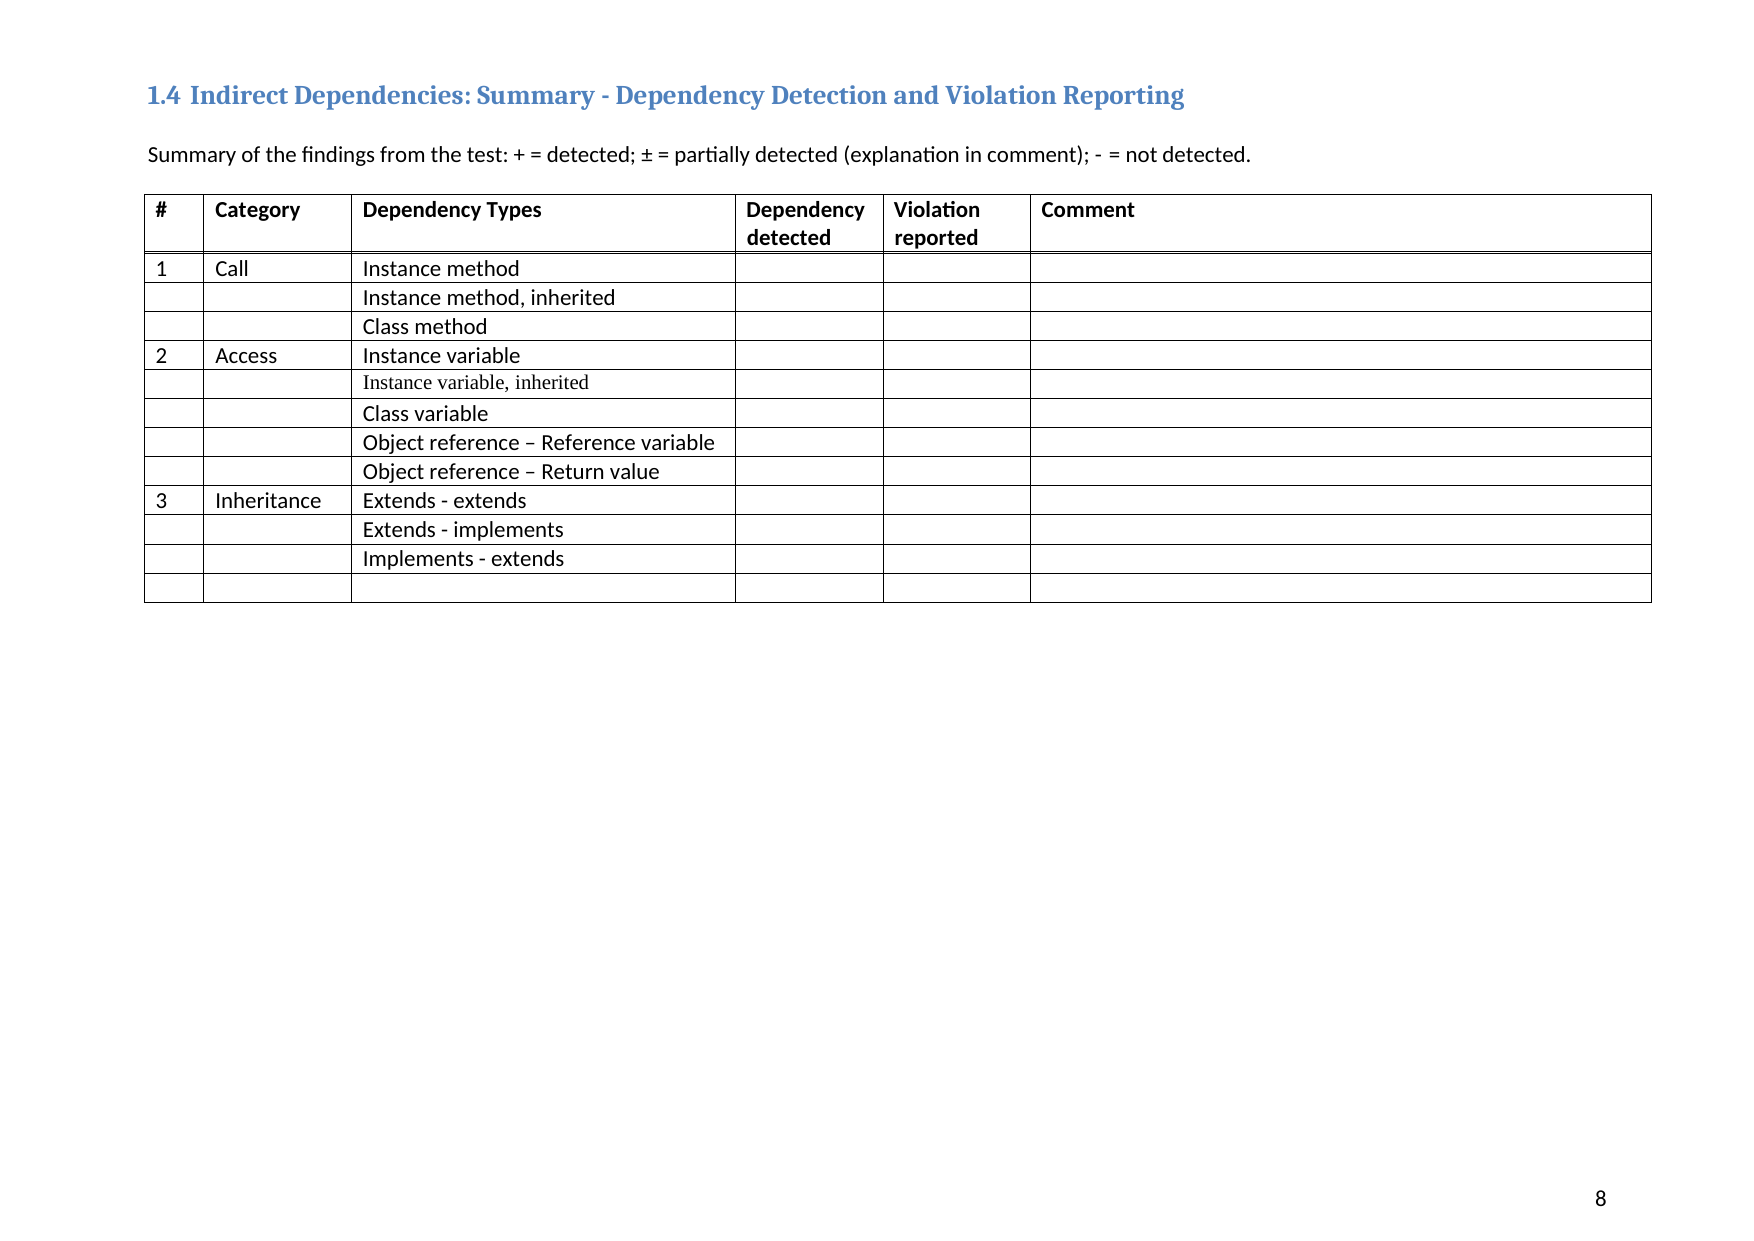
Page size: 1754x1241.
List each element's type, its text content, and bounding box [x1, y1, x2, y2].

table_cell [884, 399, 1030, 427]
table_cell [884, 370, 1030, 398]
table_cell [736, 341, 883, 369]
table_cell [736, 283, 883, 311]
table_cell Inheritance [204, 486, 351, 514]
table_cell [1031, 428, 1651, 456]
table_cell [736, 486, 883, 514]
table_cell [204, 428, 351, 456]
table_cell [204, 399, 351, 427]
table_cell [145, 515, 203, 543]
table_cell [884, 545, 1030, 572]
table_cell [145, 574, 203, 602]
table_cell [736, 428, 883, 456]
table_cell [204, 370, 351, 398]
table_cell [145, 283, 203, 311]
table_cell [884, 486, 1030, 514]
table_cell [736, 370, 883, 398]
table_cell [884, 515, 1030, 543]
table_header Category [204, 195, 351, 251]
table_cell [352, 574, 735, 602]
table_cell 1 [145, 254, 203, 282]
table_cell [884, 574, 1030, 602]
table_cell Instance method [352, 254, 735, 282]
table_cell [145, 457, 203, 485]
table_header Dependency Types [352, 195, 735, 251]
table_cell [736, 545, 883, 572]
subtitle Indirect Dependencies: Summary - Dependency Detection and Violation Reporting [148, 80, 1606, 111]
table_cell [1031, 457, 1651, 485]
table_cell [884, 312, 1030, 340]
table_cell [884, 428, 1030, 456]
table_cell [736, 399, 883, 427]
table_header # [145, 195, 203, 251]
table_header Comment [1031, 195, 1651, 251]
table_cell [204, 574, 351, 602]
table_cell 3 [145, 486, 203, 514]
table_cell Instance variable [352, 341, 735, 369]
table_cell [145, 312, 203, 340]
table_cell [204, 457, 351, 485]
table_cell [204, 515, 351, 543]
table_cell 2 [145, 341, 203, 369]
table_cell [145, 545, 203, 572]
table_cell [145, 428, 203, 456]
table_cell Implements - extends [352, 545, 735, 572]
table_cell [884, 283, 1030, 311]
table_cell [736, 515, 883, 543]
table_cell Call [204, 254, 351, 282]
table_cell [1031, 370, 1651, 398]
table_cell Instance method, inherited [352, 283, 735, 311]
table_cell [736, 254, 883, 282]
table_cell [1031, 515, 1651, 543]
table_cell [1031, 283, 1651, 311]
table_cell Extends - extends [352, 486, 735, 514]
table_cell Class variable [352, 399, 735, 427]
table_cell [204, 312, 351, 340]
table_cell [1031, 399, 1651, 427]
table_cell [736, 574, 883, 602]
table_cell [204, 283, 351, 311]
table_cell [1031, 341, 1651, 369]
table_cell [1031, 254, 1651, 282]
table_cell Access [204, 341, 351, 369]
table_cell [1031, 312, 1651, 340]
table_cell [1031, 545, 1651, 572]
table_cell [204, 545, 351, 572]
table_cell [736, 457, 883, 485]
table_cell [1031, 486, 1651, 514]
table_cell Instance variable, inherited [352, 370, 735, 398]
table_cell [145, 399, 203, 427]
table_cell Object reference – Reference variable [352, 428, 735, 456]
table_cell Object reference – Return value [352, 457, 735, 485]
text Summary of the findings from the test: + = detected; ± = partially detected (explanation in comment); - = not detected. [148, 141, 1606, 169]
table_cell [884, 341, 1030, 369]
table_header Dependency detected [736, 195, 883, 251]
table_cell [884, 457, 1030, 485]
table_cell Class method [352, 312, 735, 340]
table_cell [736, 312, 883, 340]
table_cell [1031, 574, 1651, 602]
table_cell [145, 370, 203, 398]
table_header Violation reported [884, 195, 1030, 251]
table_cell Extends - implements [352, 515, 735, 543]
table_cell [884, 254, 1030, 282]
